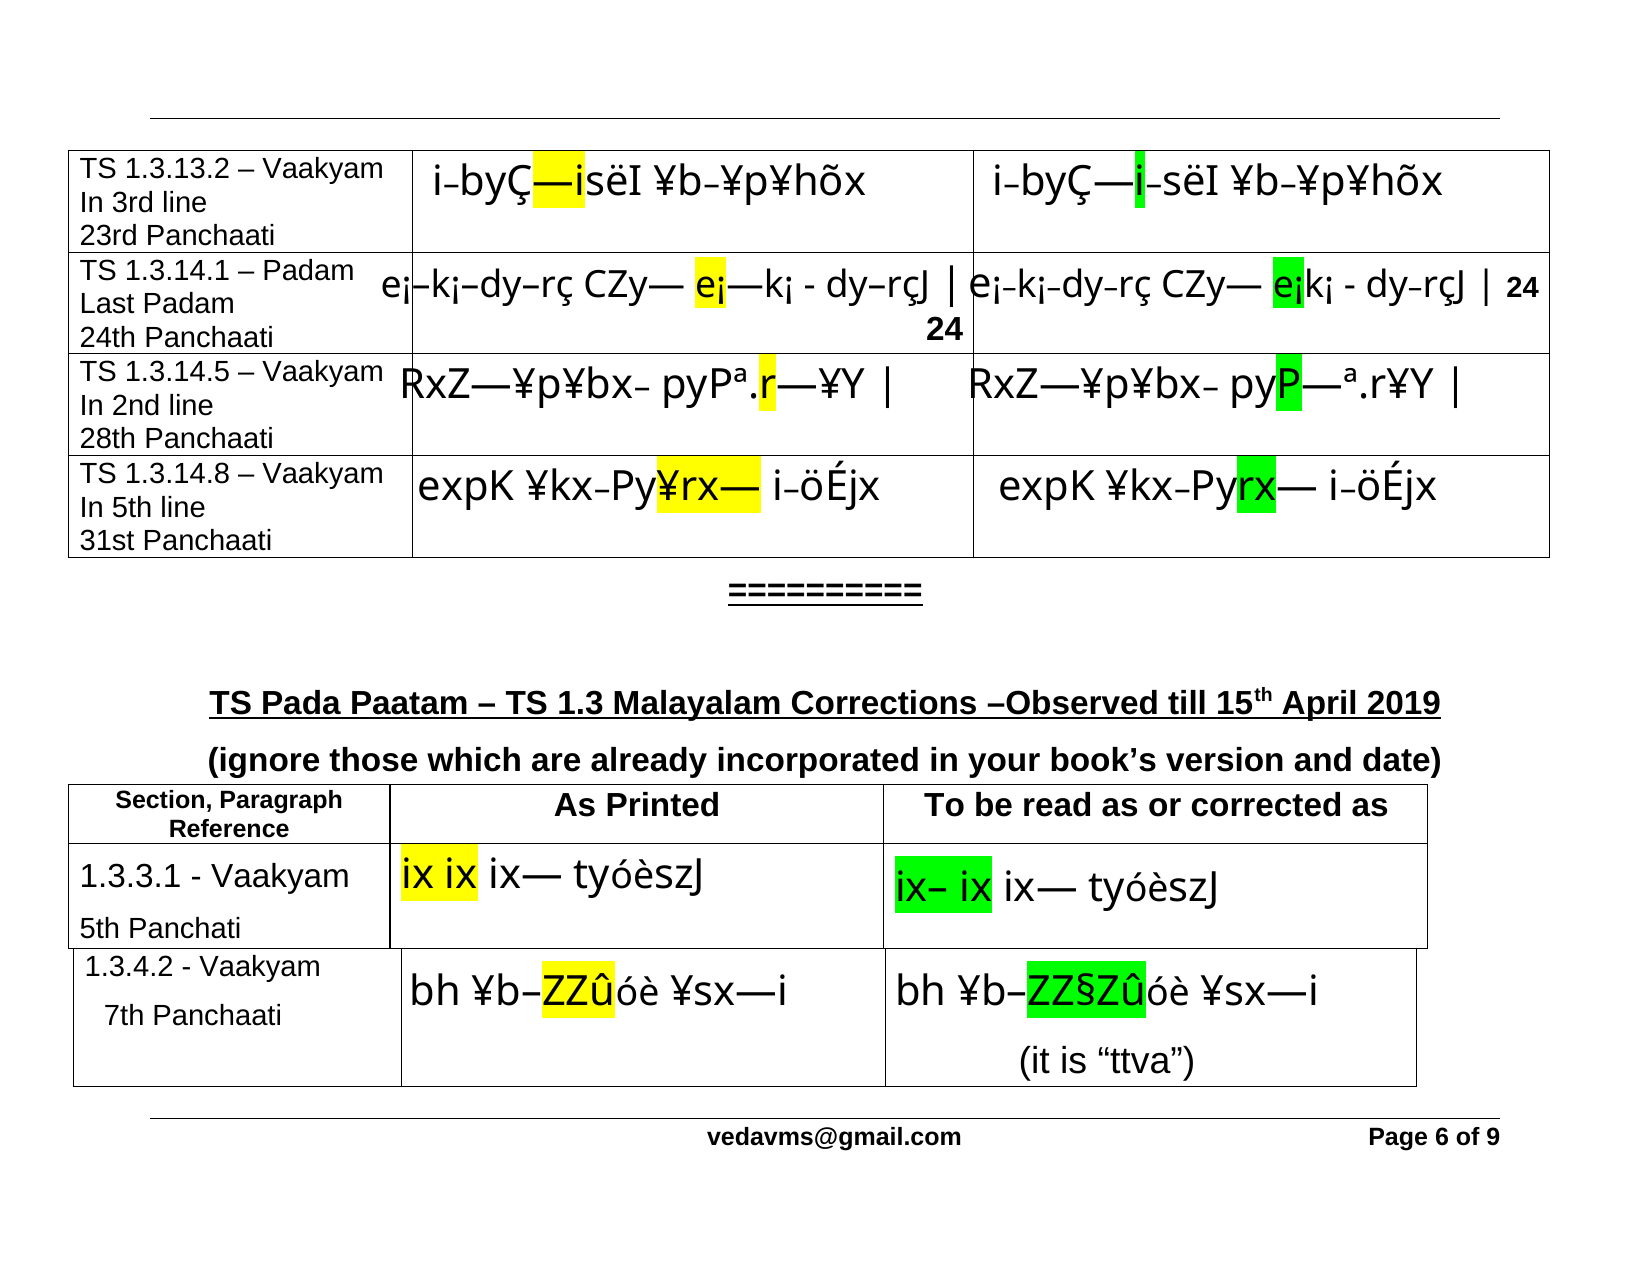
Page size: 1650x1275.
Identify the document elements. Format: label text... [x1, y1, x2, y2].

table_cell TS 1.3.13.2 – Vaakyam In 3rd line 23rd Panchaati [69, 151, 412, 252]
table_cell ix ix ix— tyóèszJ [391, 844, 883, 947]
text TS Pada Paatam – TS 1.3 Malayalam Corrections –Observed till 15th April 2019 [150, 683, 1500, 722]
text (ignore those which are already incorporated in your book’s version and date) [150, 740, 1500, 779]
table_cell i–byÇ—isëI ¥b–¥p¥hõx [413, 151, 973, 252]
text ========== [150, 570, 1500, 609]
table_cell TS 1.3.14.5 – Vaakyam In 2nd line 28th Panchaati [69, 354, 412, 455]
table_cell TS 1.3.14.8 – Vaakyam In 5th line 31st Panchaati [69, 456, 412, 557]
table_header As Printed [391, 785, 883, 843]
table_cell expK ¥kx–Pyrx— i–öÉjx [974, 456, 1549, 557]
table_header To be read as or corrected as [884, 785, 1427, 843]
table_cell RxZ—¥p¥bx– pyPª.r—¥Y | [413, 354, 973, 455]
table_cell RxZ—¥p¥bx– pyP—ª.r¥Y | [974, 354, 1549, 455]
table_cell i–byÇ—i–sëI ¥b–¥p¥hõx [974, 151, 1549, 252]
table_cell TS 1.3.14.1 – Padam Last Padam 24th Panchaati [69, 253, 412, 353]
table_cell ix– ix ix— tyóèszJ [884, 844, 1427, 947]
table_cell e¡–k¡–dy–rç CZy— e¡k¡ - dy–rçJ | 24 [974, 253, 1549, 353]
table_cell e¡–k¡–dy–rç CZy— e¡—k¡ - dy–rçJ | 24 [413, 253, 973, 353]
table_cell bh ¥b–ZZûóè ¥sx—i [402, 949, 885, 1086]
table_header Section, Paragraph Reference [69, 785, 389, 843]
table_cell 1.3.3.1 - Vaakyam 5th Panchati [69, 844, 389, 947]
table_cell bh ¥b–ZZ§Zûóè ¥sx—i (it is “ttva”) [886, 949, 1416, 1086]
table_cell expK ¥kx–Py¥rx— i–öÉjx [413, 456, 973, 557]
table_cell 1.3.4.2 - Vaakyam 7th Panchaati [74, 949, 401, 1086]
